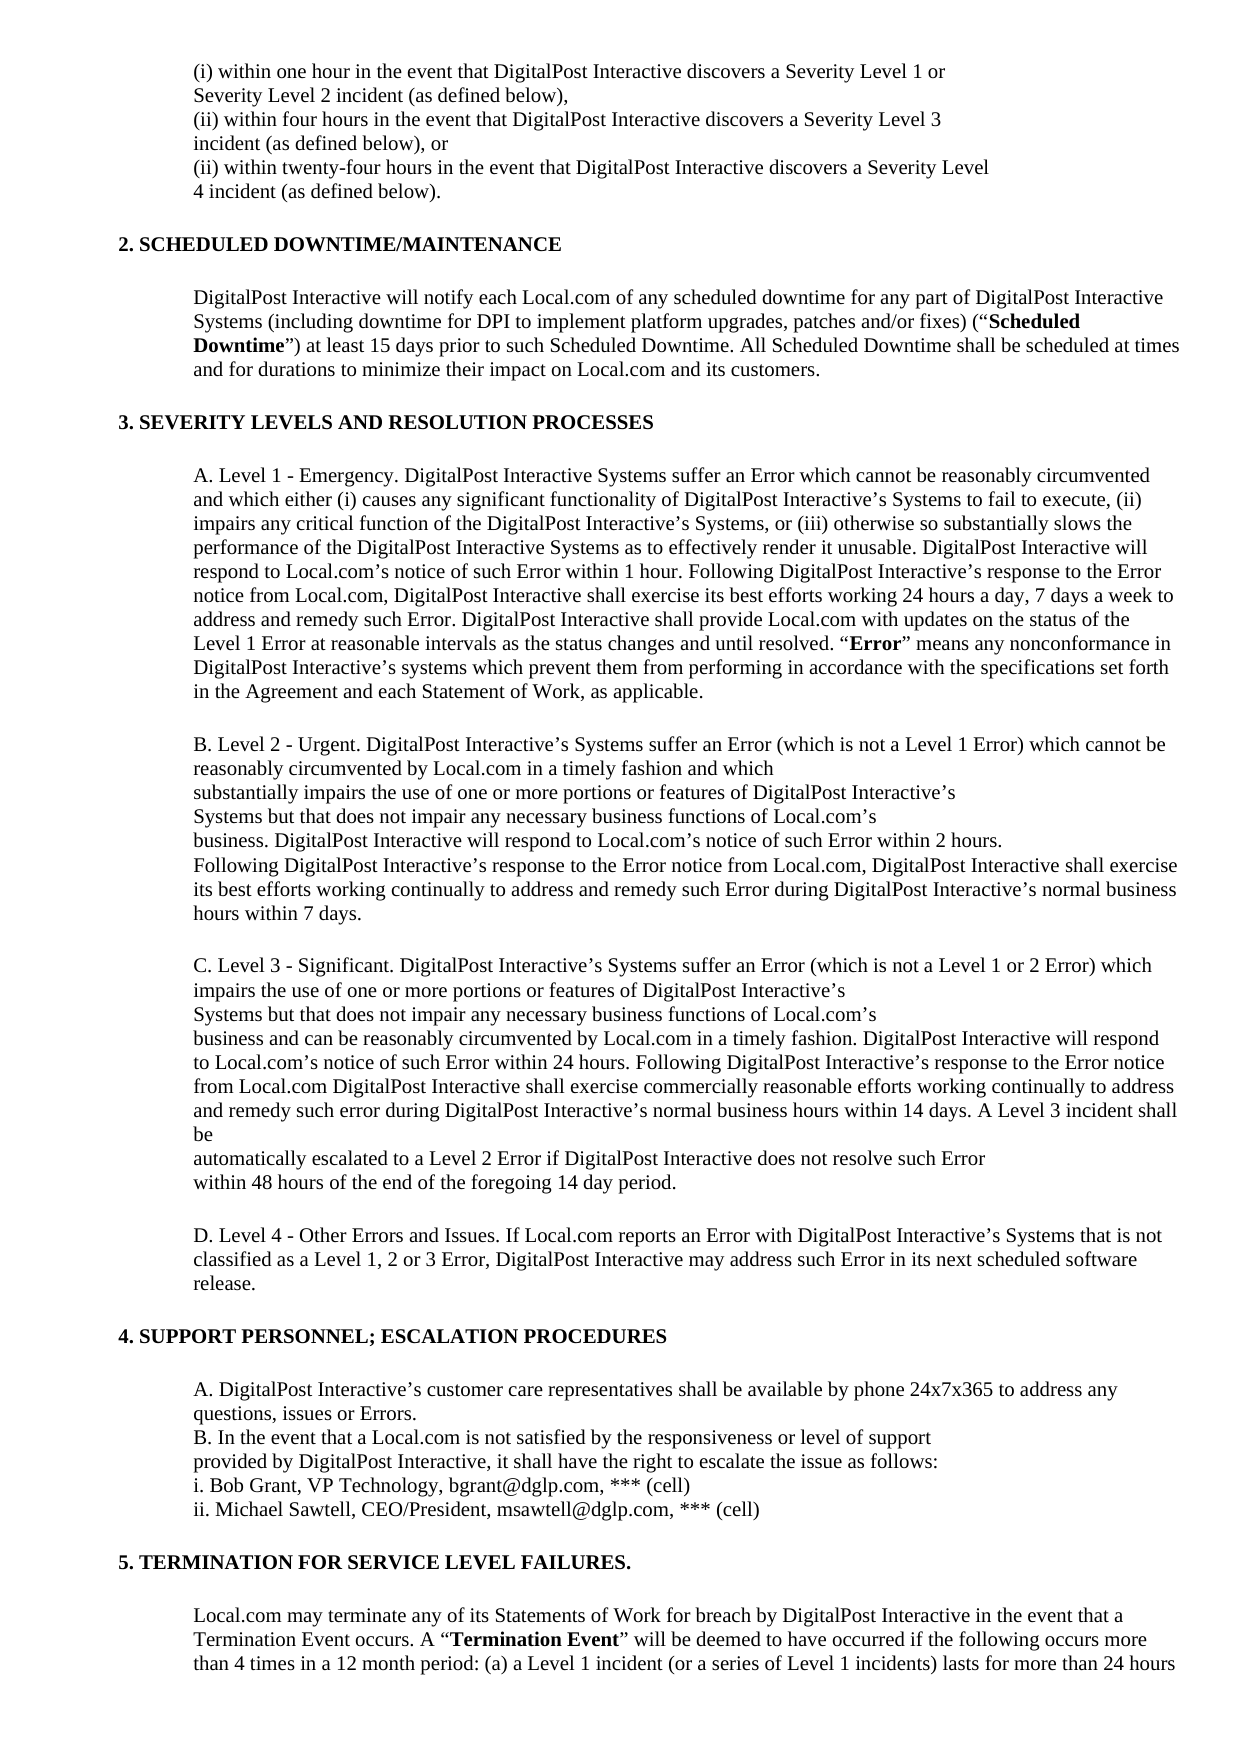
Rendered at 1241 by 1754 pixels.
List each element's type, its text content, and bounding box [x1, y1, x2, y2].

text B. In the event that a Local.com is not satisfied by the responsiveness or level of support [193, 1425, 1181, 1449]
text A. DigitalPost Interactive’s customer care representatives shall be available by phone 24x7x365 to address any questions, issues or Errors. [193, 1377, 1181, 1425]
text business. DigitalPost Interactive will respond to Local.com’s notice of such Error within 2 hours. [193, 828, 1181, 852]
text 3. SEVERITY LEVELS AND RESOLUTION PROCESSES [118, 410, 1181, 434]
text incident (as defined below), or [193, 131, 1181, 155]
text Systems but that does not impair any necessary business functions of Local.com’s [193, 1002, 1181, 1026]
text ii. Michael Sawtell, CEO/President, msawtell@dglp.com, *** (cell) [193, 1497, 1181, 1521]
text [193, 1602, 1181, 1675]
text 4 incident (as defined below). [193, 179, 1181, 203]
text A. Level 1 - Emergency. DigitalPost Interactive Systems suffer an Error which cannot be reasonably circumvented and which either (i) causes any significant functionality of DigitalPost Interactive’s Systems to fail to execute, (ii) impairs any critical function of the DigitalPost Interactive’s Systems, or (iii) otherwise so substantially slows the performance of the DigitalPost Interactive Systems as to effectively render it unusable. DigitalPost Interactive will respond to Local.com’s notice of such Error within 1 hour. Following DigitalPost Interactive’s response to the Error notice from Local.com, DigitalPost Interactive shall exercise its best efforts working 24 hours a day, 7 days a week to address and remedy such Error. DigitalPost Interactive shall provide Local.com with updates on the status of the Level 1 Error at reasonable intervals as the status changes and until resolved. “Error” means any nonconformance in DigitalPost Interactive’s systems which prevent them from performing in accordance with the specifications set forth in the Agreement and each Statement of Work, as applicable. [193, 463, 1181, 703]
text automatically escalated to a Level 2 Error if DigitalPost Interactive does not resolve such Error [193, 1146, 1181, 1170]
text substantially impairs the use of one or more portions or features of DigitalPost Interactive’s [193, 780, 1181, 804]
text 4. SUPPORT PERSONNEL; ESCALATION PROCEDURES [118, 1324, 1181, 1348]
text (i) within one hour in the event that DigitalPost Interactive discovers a Severity Level 1 or [193, 59, 1181, 83]
text 5. TERMINATION FOR SERVICE LEVEL FAILURES. [118, 1550, 1181, 1574]
text provided by DigitalPost Interactive, it shall have the right to escalate the issue as follows: [193, 1449, 1181, 1473]
text C. Level 3 - Significant. DigitalPost Interactive’s Systems suffer an Error (which is not a Level 1 or 2 Error) which impairs the use of one or more portions or features of DigitalPost Interactive’s [193, 953, 1181, 1002]
text within 48 hours of the end of the foregoing 14 day period. [193, 1170, 1181, 1194]
text DigitalPost Interactive will notify each Local.com of any scheduled downtime for any part of DigitalPost Interactive Systems (including downtime for DPI to implement platform upgrades, patches and/or fixes) (“Scheduled Downtime”) at least 15 days prior to such Scheduled Downtime. All Scheduled Downtime shall be scheduled at times and for durations to minimize their impact on Local.com and its customers. [193, 285, 1181, 381]
text (ii) within four hours in the event that DigitalPost Interactive discovers a Severity Level 3 [193, 107, 1181, 131]
text D. Level 4 - Other Errors and Issues. If Local.com reports an Error with DigitalPost Interactive’s Systems that is not classified as a Level 1, 2 or 3 Error, DigitalPost Interactive may address such Error in its next scheduled software release. [193, 1223, 1181, 1295]
text Following DigitalPost Interactive’s response to the Error notice from Local.com, DigitalPost Interactive shall exercise its best efforts working continually to address and remedy such Error during DigitalPost Interactive’s normal business hours within 7 days. [193, 852, 1181, 925]
text i. Bob Grant, VP Technology, bgrant@dglp.com, *** (cell) [193, 1473, 1181, 1497]
text 2. SCHEDULED DOWNTIME/MAINTENANCE [118, 232, 1181, 256]
text Severity Level 2 incident (as defined below), [193, 83, 1181, 107]
text business and can be reasonably circumvented by Local.com in a timely fashion. DigitalPost Interactive will respond to Local.com’s notice of such Error within 24 hours. Following DigitalPost Interactive’s response to the Error notice from Local.com DigitalPost Interactive shall exercise commercially reasonable efforts working continually to address and remedy such error during DigitalPost Interactive’s normal business hours within 14 days. A Level 3 incident shall be [193, 1026, 1181, 1146]
text B. Level 2 - Urgent. DigitalPost Interactive’s Systems suffer an Error (which is not a Level 1 Error) which cannot be reasonably circumvented by Local.com in a timely fashion and which [193, 732, 1181, 780]
text Systems but that does not impair any necessary business functions of Local.com’s [193, 804, 1181, 828]
text (ii) within twenty-four hours in the event that DigitalPost Interactive discovers a Severity Level [193, 155, 1181, 179]
